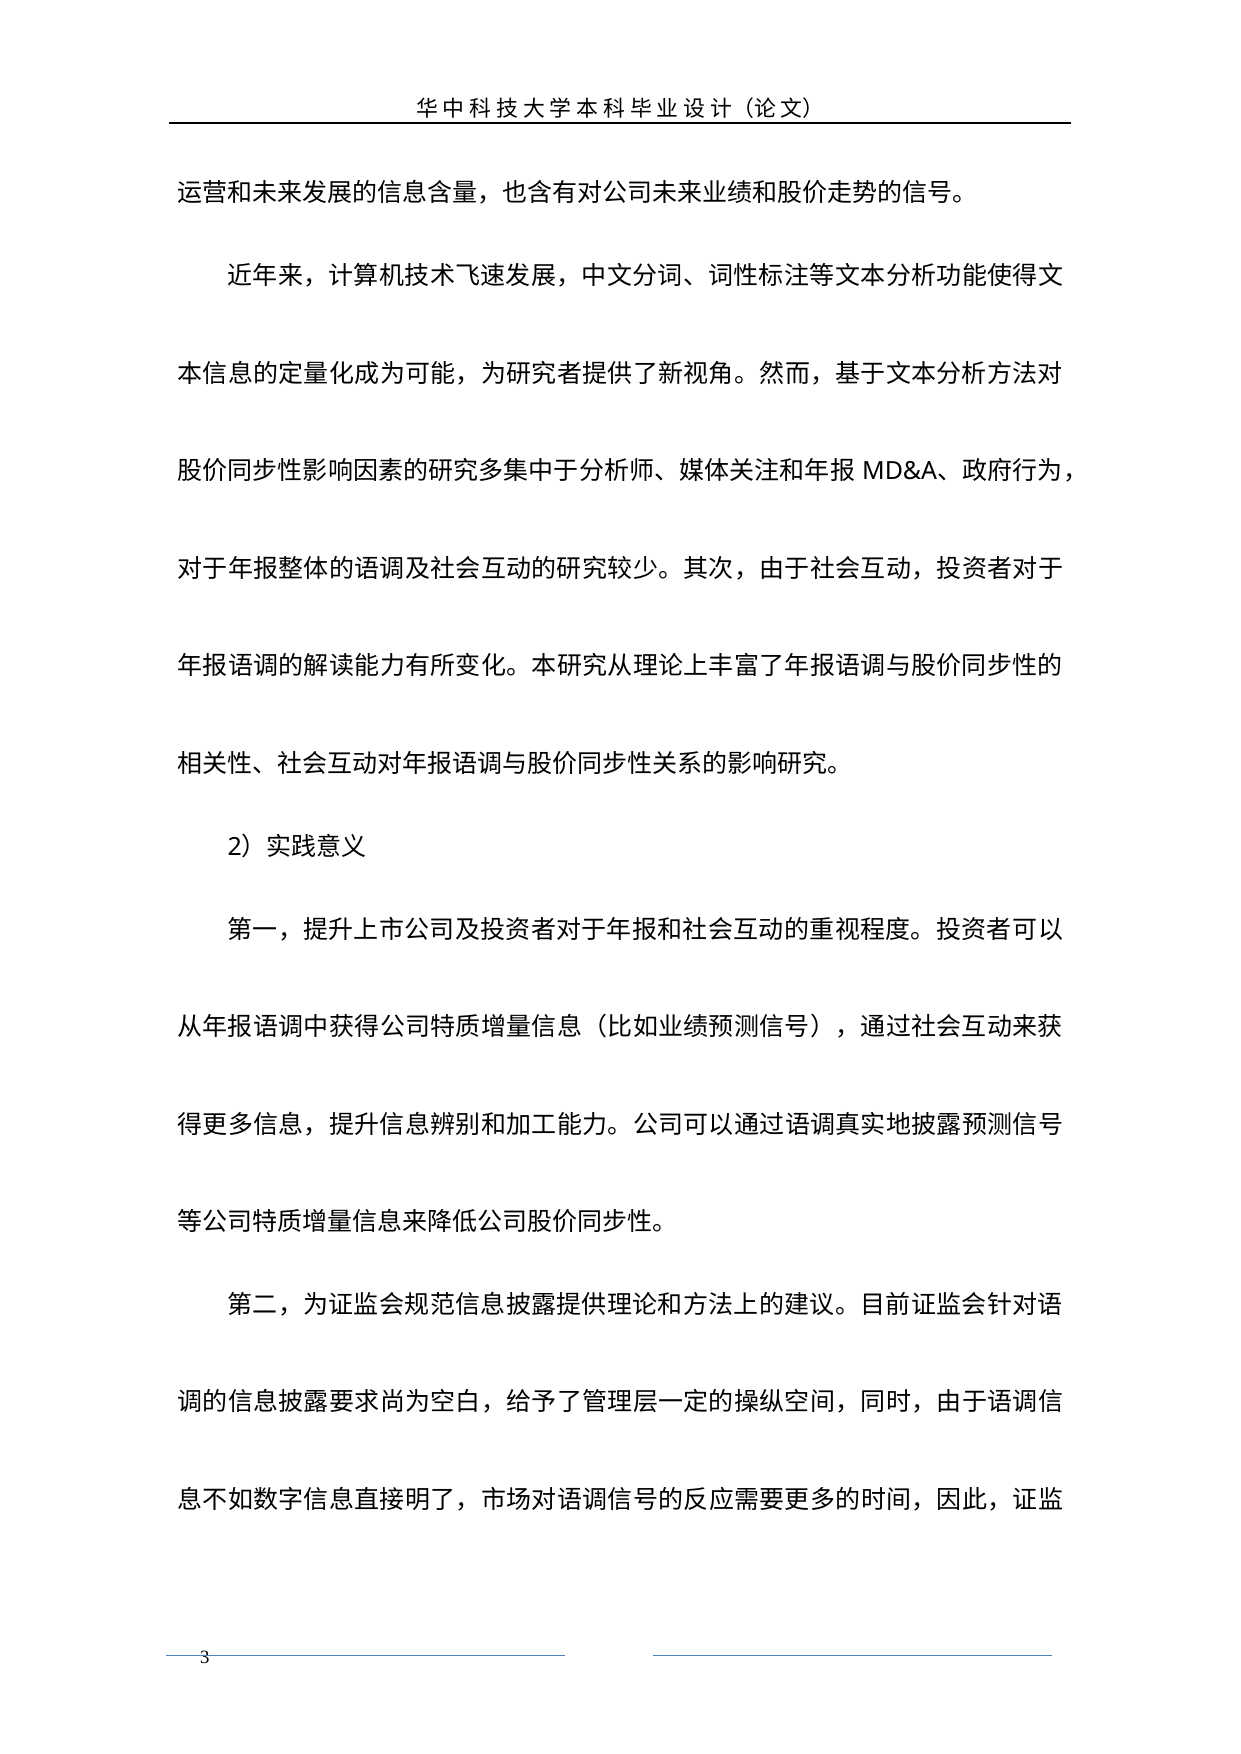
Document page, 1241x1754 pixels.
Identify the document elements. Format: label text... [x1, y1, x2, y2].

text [177, 158, 1063, 223]
text 近年来，计算机技术飞速发展，中文分词、词性标注等文本分析功能使得文本信息的定量化成为可能，为研究者提供了新视角。然而，基于文本分析方法对股价同步性影响因素的研究多集中于分析师、媒体关注和年报MD&A、政府行为，对于年报整体的语调及社会互动的研究较少。其次，由于社会互动，投资者对于年报语调的解读能力有所变化。本研究从理论上丰富了年报语调与股价同步性的相关性、社会互动对年报语调与股价同步性关系的影响研究。 [177, 241, 1063, 794]
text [177, 1271, 1063, 1531]
text 2）实践意义 [177, 812, 1063, 877]
text 第一，提升上市公司及投资者对于年报和社会互动的重视程度。投资者可以从年报语调中获得公司特质增量信息（比如业绩预测信号），通过社会互动来获得更多信息，提升信息辨别和加工能力。公司可以通过语调真实地披露预测信号等公司特质增量信息来降低公司股价同步性。 [177, 895, 1063, 1252]
